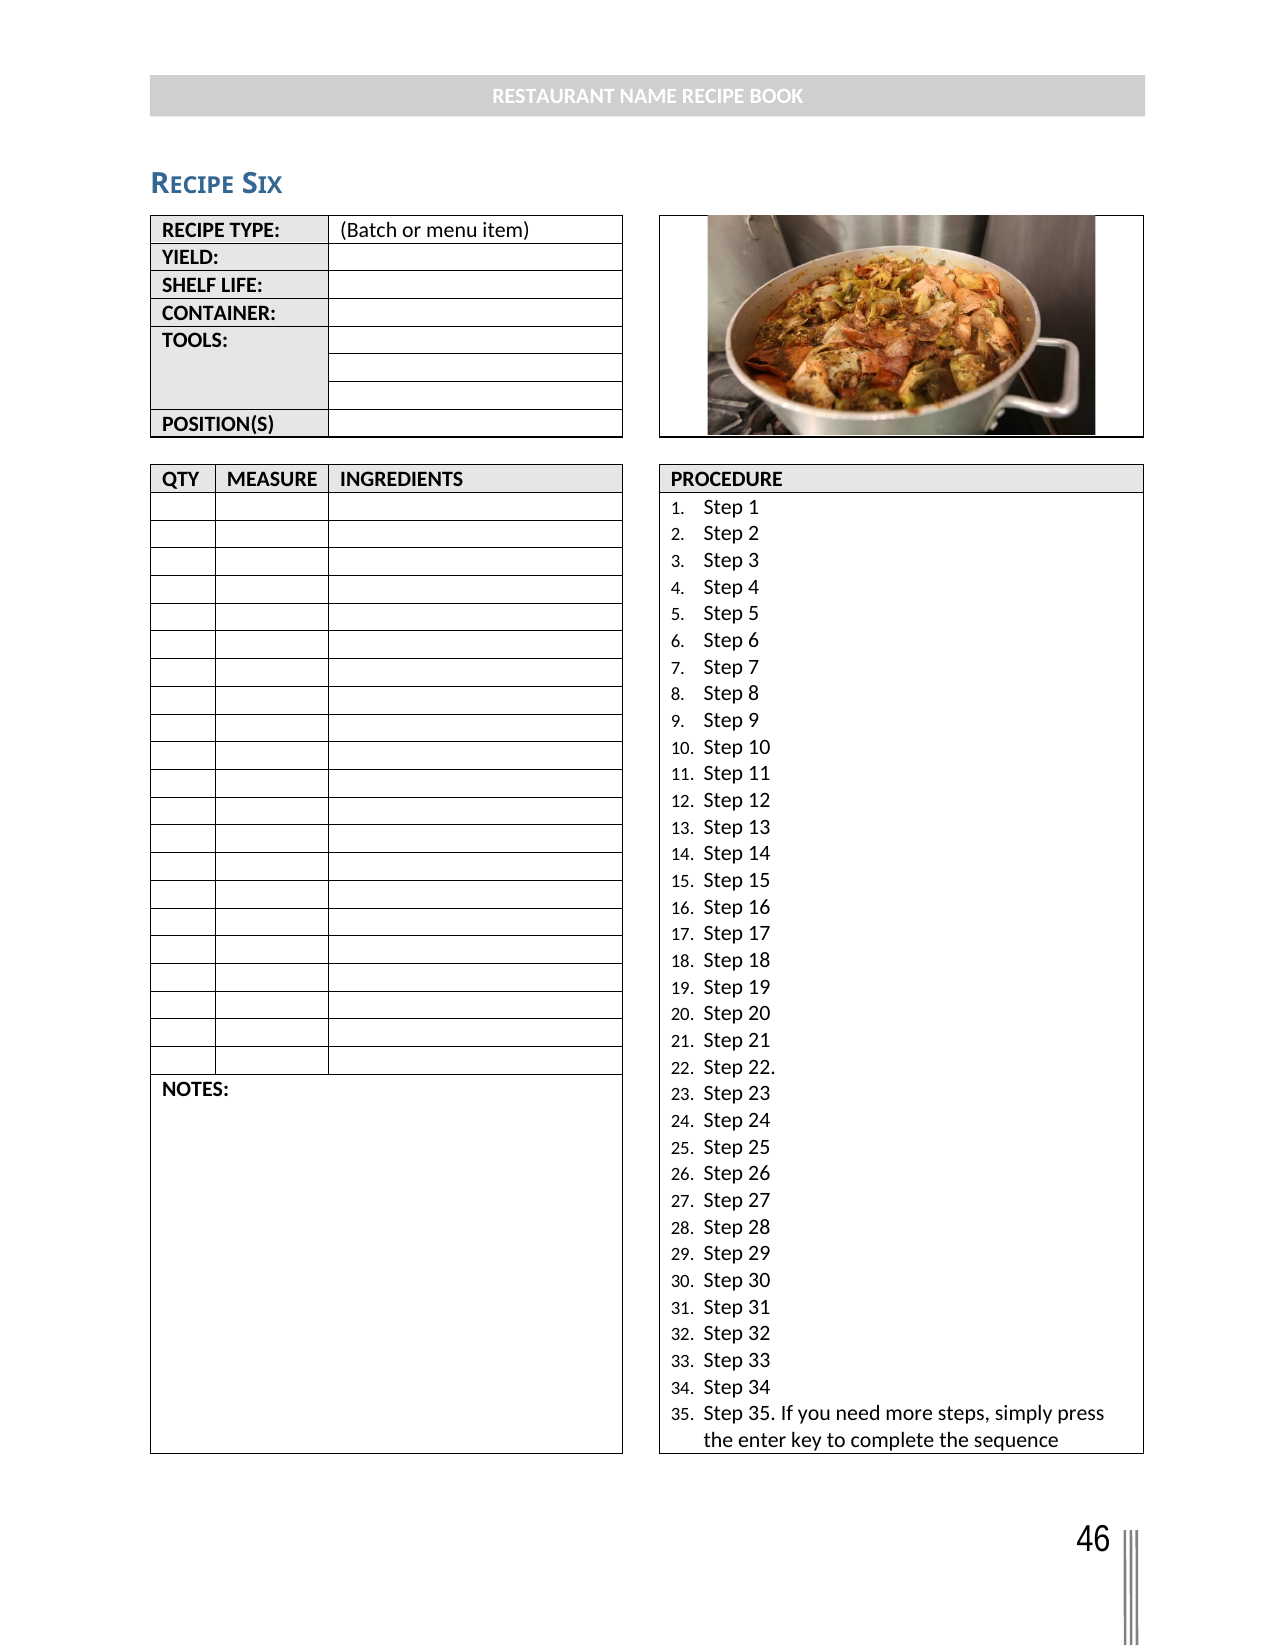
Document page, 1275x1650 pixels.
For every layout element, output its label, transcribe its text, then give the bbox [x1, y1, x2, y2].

picture [707, 215, 1096, 435]
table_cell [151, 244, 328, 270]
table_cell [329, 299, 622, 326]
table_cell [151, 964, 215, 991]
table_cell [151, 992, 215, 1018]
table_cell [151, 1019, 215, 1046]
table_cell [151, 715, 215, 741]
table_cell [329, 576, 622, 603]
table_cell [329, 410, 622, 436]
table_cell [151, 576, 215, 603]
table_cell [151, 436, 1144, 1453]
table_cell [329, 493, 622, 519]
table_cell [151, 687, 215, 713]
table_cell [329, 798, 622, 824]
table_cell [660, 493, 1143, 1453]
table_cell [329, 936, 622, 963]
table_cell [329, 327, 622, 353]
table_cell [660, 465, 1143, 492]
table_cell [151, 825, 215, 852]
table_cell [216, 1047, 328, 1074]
subtitle Recipe Six [150, 162, 1125, 202]
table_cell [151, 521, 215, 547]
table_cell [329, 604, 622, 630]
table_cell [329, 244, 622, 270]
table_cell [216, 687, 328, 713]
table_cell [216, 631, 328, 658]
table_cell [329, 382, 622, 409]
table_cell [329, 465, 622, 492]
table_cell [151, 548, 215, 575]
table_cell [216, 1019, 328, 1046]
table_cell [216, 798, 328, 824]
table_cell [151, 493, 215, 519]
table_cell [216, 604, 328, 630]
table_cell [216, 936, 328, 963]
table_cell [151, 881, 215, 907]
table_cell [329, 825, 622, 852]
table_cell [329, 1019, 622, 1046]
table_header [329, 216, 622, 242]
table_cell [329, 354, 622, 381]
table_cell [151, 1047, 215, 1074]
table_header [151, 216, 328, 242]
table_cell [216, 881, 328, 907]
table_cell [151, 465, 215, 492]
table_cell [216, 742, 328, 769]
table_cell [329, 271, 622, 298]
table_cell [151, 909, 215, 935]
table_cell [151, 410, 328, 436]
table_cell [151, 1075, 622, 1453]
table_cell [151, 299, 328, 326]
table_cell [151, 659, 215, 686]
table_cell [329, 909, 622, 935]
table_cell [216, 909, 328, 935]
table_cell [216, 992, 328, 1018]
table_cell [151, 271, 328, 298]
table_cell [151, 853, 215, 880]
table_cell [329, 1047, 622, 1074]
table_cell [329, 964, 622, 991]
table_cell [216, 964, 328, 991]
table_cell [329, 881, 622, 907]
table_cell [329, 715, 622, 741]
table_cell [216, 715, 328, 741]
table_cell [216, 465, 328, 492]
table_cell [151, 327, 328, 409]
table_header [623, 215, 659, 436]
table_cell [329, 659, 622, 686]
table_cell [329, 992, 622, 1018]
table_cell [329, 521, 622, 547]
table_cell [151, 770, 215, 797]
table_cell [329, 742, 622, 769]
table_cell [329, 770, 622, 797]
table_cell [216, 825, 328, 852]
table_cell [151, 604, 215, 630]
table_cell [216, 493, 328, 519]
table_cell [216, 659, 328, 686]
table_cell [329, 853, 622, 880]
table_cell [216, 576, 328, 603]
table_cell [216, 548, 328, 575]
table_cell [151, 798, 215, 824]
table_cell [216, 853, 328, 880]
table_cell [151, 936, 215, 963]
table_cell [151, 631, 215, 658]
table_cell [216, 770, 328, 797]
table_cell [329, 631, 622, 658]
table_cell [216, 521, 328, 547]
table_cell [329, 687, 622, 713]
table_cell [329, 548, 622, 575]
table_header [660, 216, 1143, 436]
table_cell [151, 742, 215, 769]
